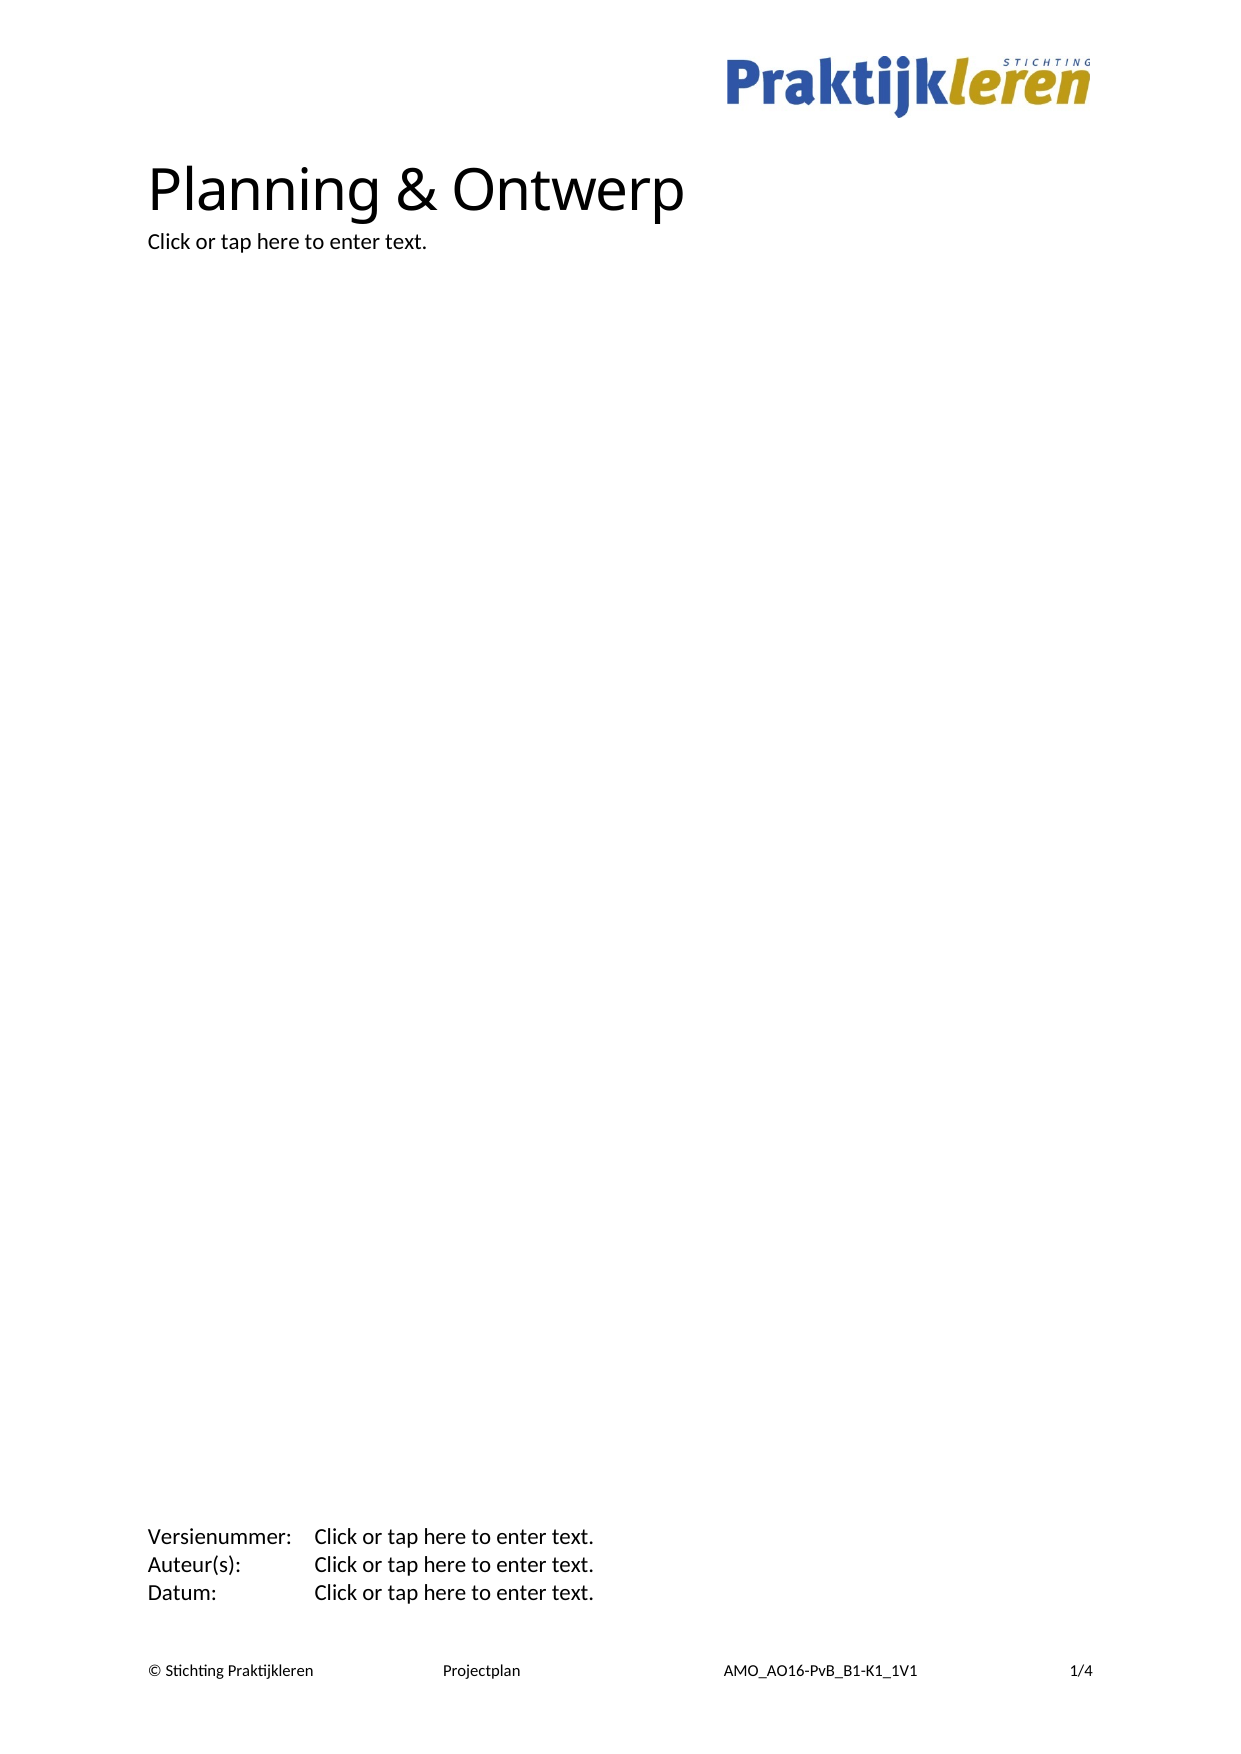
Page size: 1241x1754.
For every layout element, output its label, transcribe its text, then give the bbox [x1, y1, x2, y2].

table_cell Auteur(s): [136, 1550, 303, 1578]
table_cell [303, 1578, 776, 1606]
title Planning & Ontwerp [148, 148, 1093, 227]
table_header Versienummer: [136, 1522, 303, 1550]
table_cell [303, 1550, 776, 1578]
table_cell Datum: [136, 1578, 303, 1606]
table_header [303, 1522, 776, 1550]
picture [727, 56, 1090, 118]
